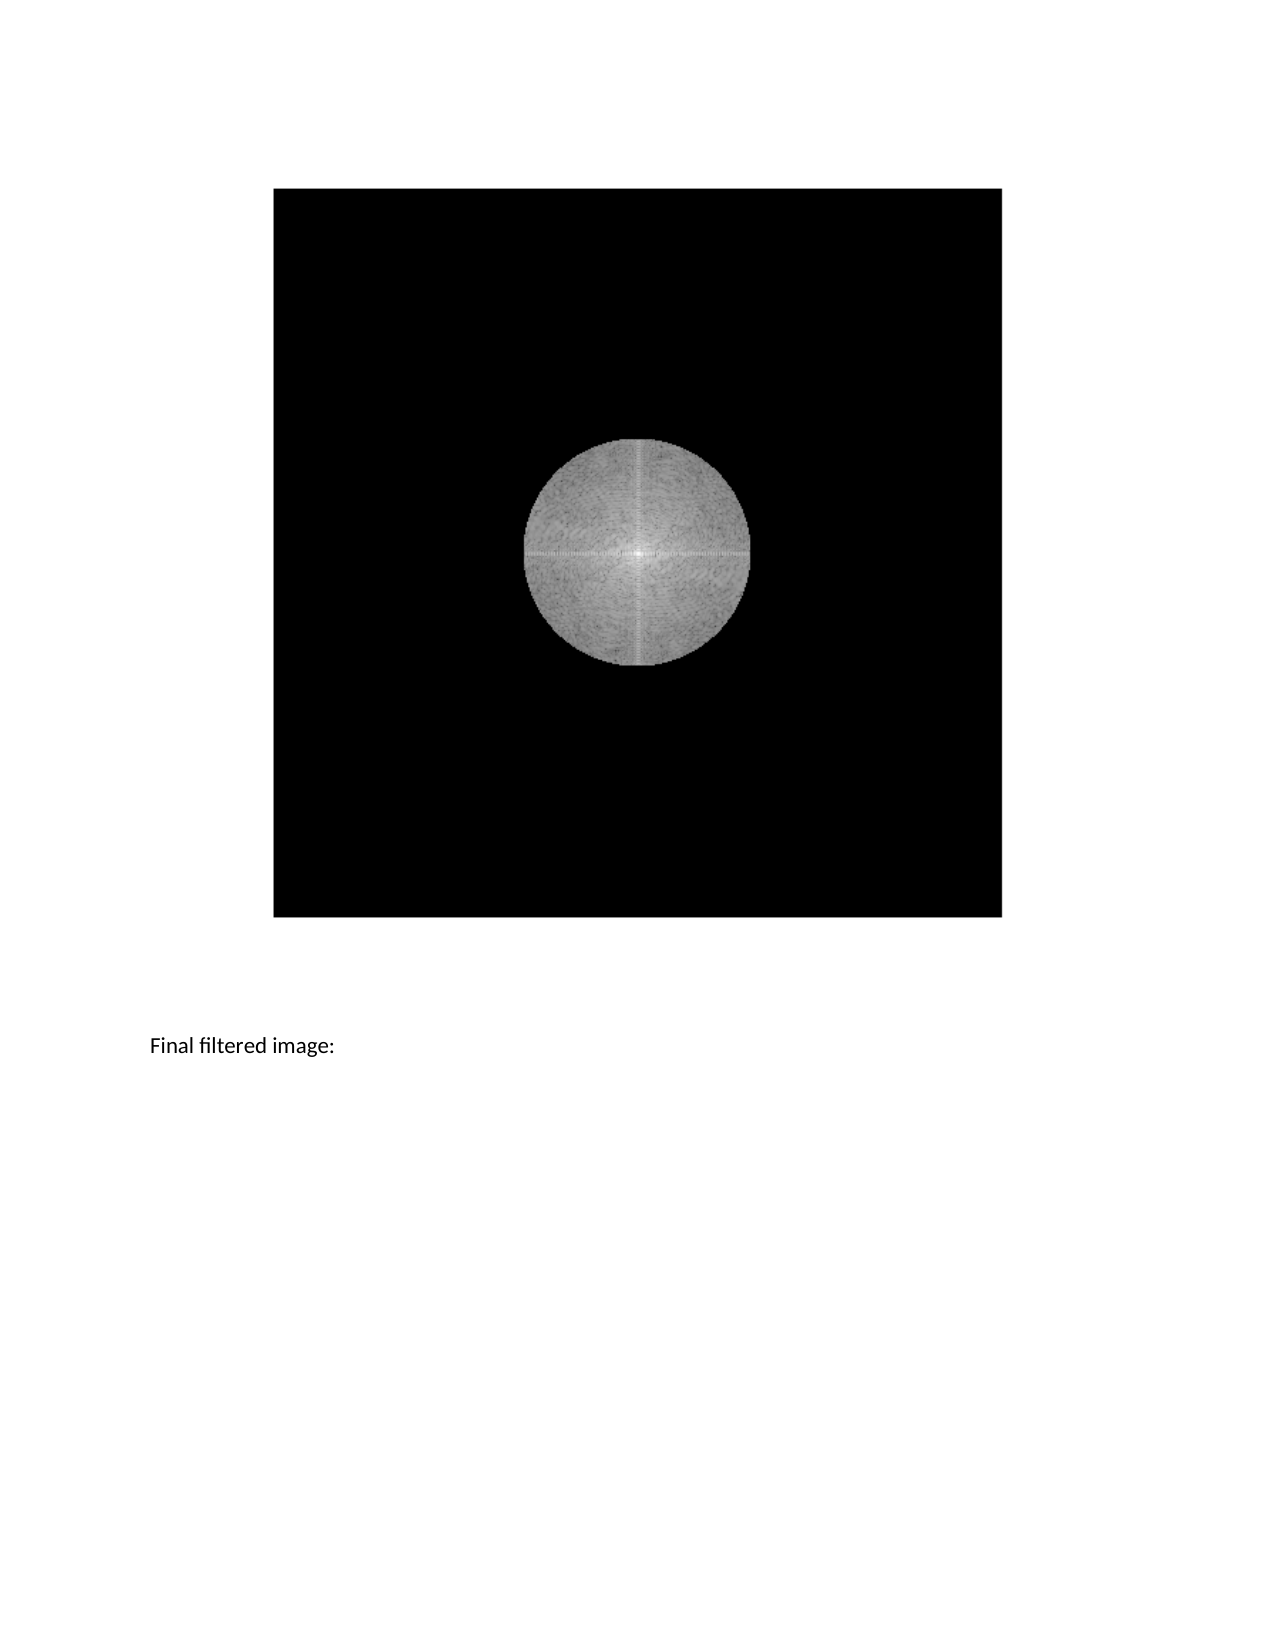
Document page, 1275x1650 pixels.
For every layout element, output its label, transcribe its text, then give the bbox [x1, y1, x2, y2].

picture [150, 150, 1125, 1013]
text Final filtered image: [150, 1032, 1125, 1059]
